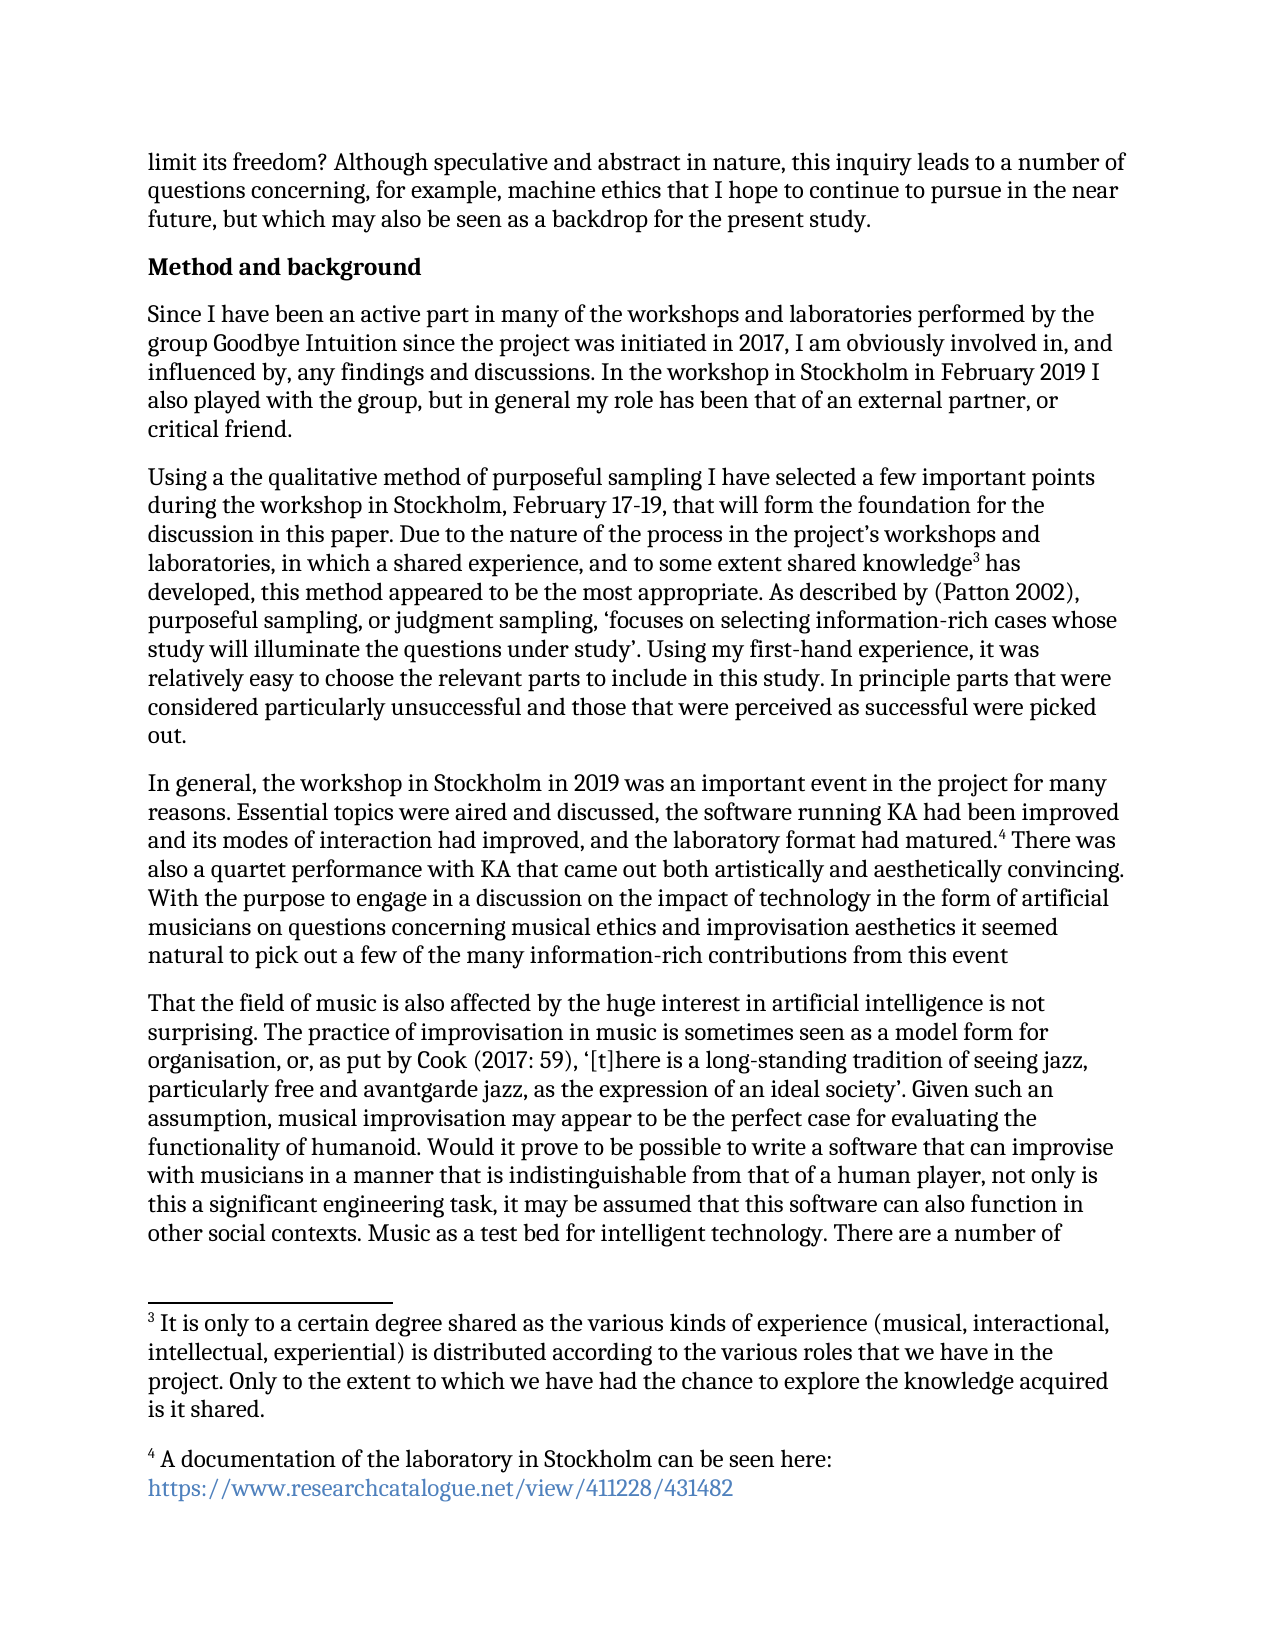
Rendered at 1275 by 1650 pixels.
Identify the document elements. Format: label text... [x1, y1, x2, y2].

text In general, the workshop in Stockholm in 2019 was an important event in the project for many reasons. Essential topics were aired and discussed, the software running KA had been improved and its modes of interaction had improved, and the laboratory format had matured. There was also a quartet performance with KA that came out both artistically and aesthetically convincing. With the purpose to engage in a discussion on the impact of technology in the form of artificial musicians on questions concerning musical ethics and improvisation aesthetics it seemed natural to pick out a few of the many information-rich contributions from this event [148, 769, 1127, 970]
text Method and background [148, 253, 1127, 281]
text Using a the qualitative method of purposeful sampling I have selected a few important points during the workshop in Stockholm, February 17-19, that will form the foundation for the discussion in this paper. Due to the nature of the process in the project’s workshops and laboratories, in which a shared experience, and to some extent shared knowledge has developed, this method appeared to be the most appropriate. As described by (Patton 2002), purposeful sampling, or judgment sampling, ‘focuses on selecting information-rich cases whose study will illuminate the questions under study’. Using my first-hand experience, it was relatively easy to choose the relevant parts to include in this study. In principle parts that were considered particularly unsuccessful and those that were perceived as successful were picked out. [148, 463, 1127, 750]
text Since I have been an active part in many of the workshops and laboratories performed by the group Goodbye Intuition since the project was initiated in 2017, I am obviously involved in, and influenced by, any findings and discussions. In the workshop in Stockholm in February 2019 I also played with the group, but in general my role has been that of an external partner, or critical friend. [148, 300, 1127, 444]
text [148, 989, 1127, 1248]
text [148, 148, 1127, 234]
